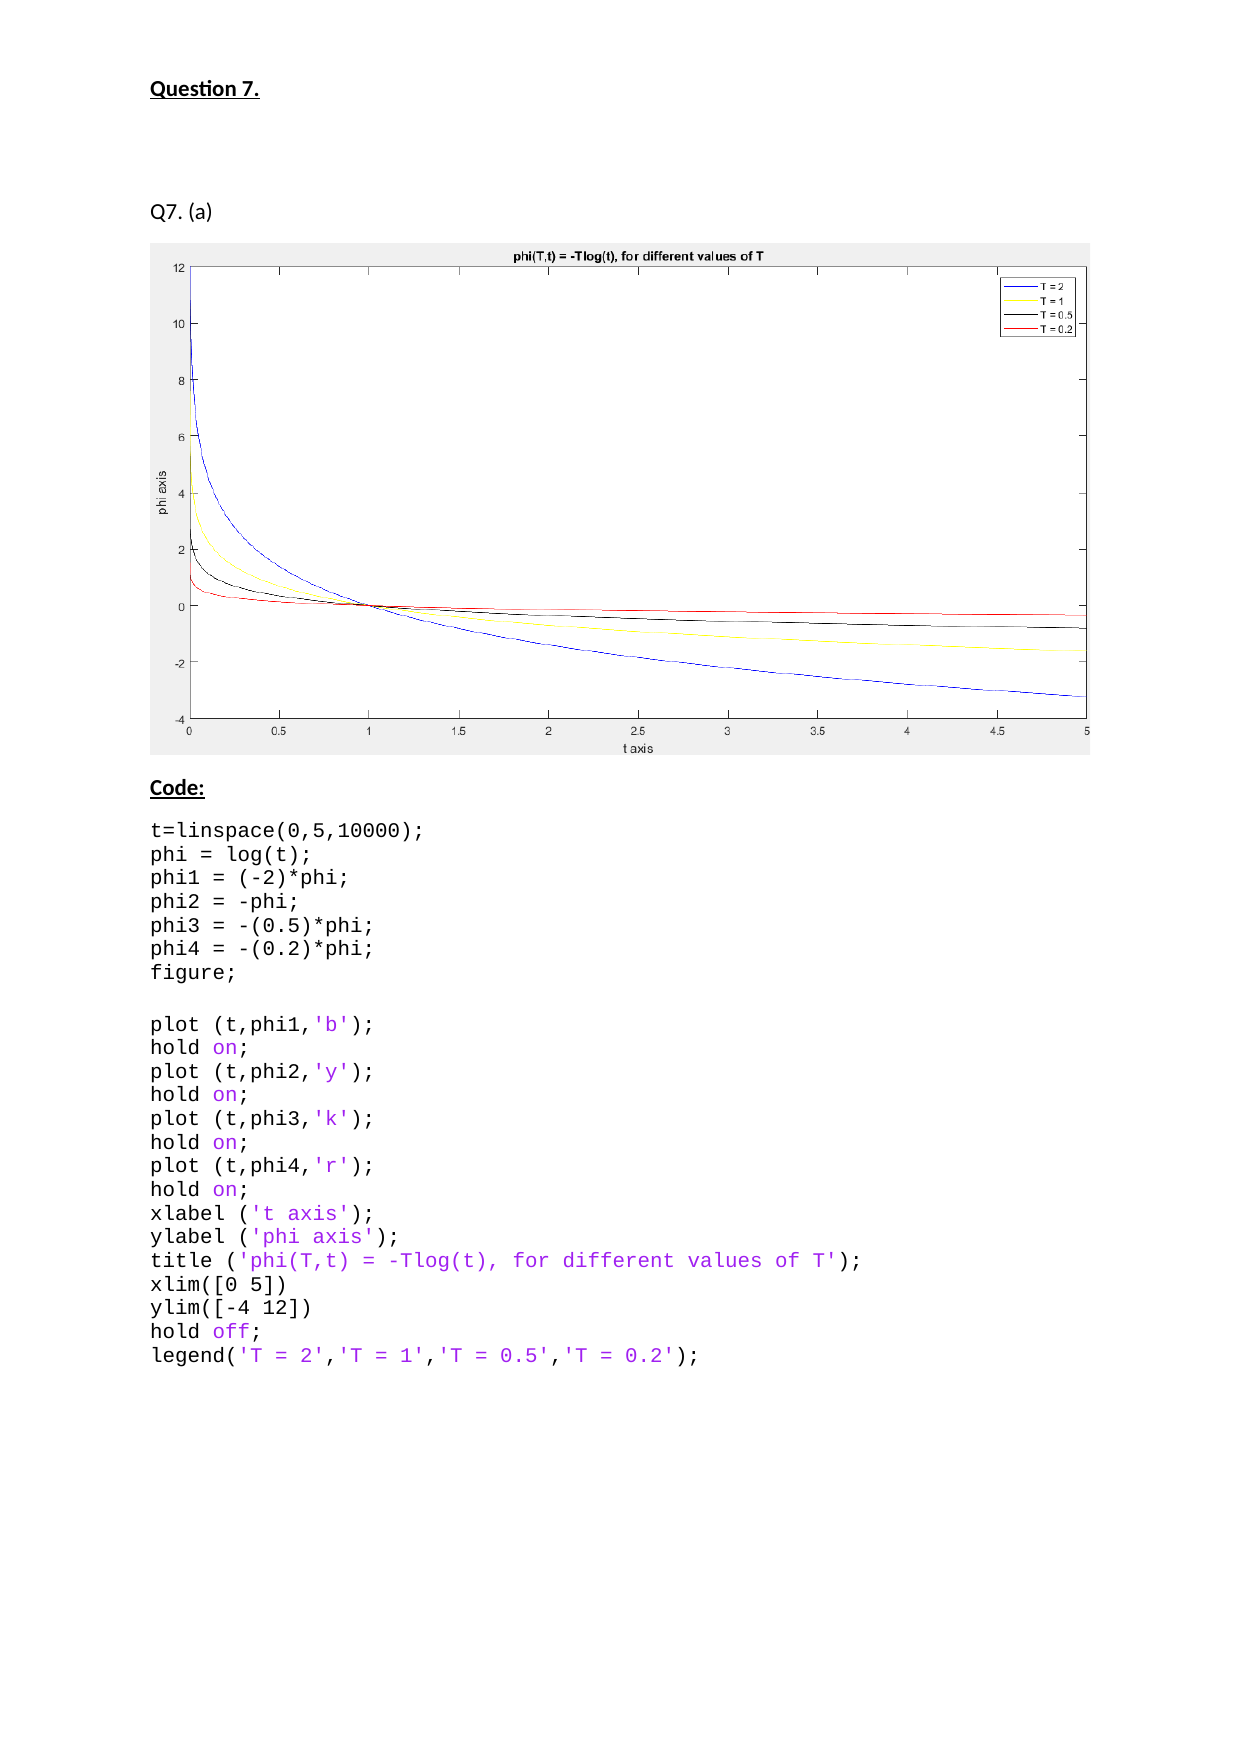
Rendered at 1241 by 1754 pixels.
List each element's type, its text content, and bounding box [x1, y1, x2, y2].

text phi1 = (-2)*phi; [150, 867, 1090, 891]
text hold on; [150, 1132, 1090, 1155]
text phi2 = -phi; [150, 891, 1090, 914]
text Q7. (a) [150, 197, 1090, 225]
text plot (t,phi1,'b'); [150, 1013, 1090, 1037]
text hold on; [150, 1084, 1090, 1108]
text legend('T = 2','T = 1','T = 0.5','T = 0.2'); [150, 1344, 1090, 1368]
text phi3 = -(0.5)*phi; [150, 914, 1090, 938]
text plot (t,phi3,'k'); [150, 1108, 1090, 1132]
text figure; [150, 962, 1090, 986]
text title ('phi(T,t) = -Tlog(t), for different values of T'); [150, 1250, 1090, 1274]
text hold on; [150, 1179, 1090, 1203]
text xlabel ('t axis'); [150, 1203, 1090, 1226]
text phi4 = -(0.2)*phi; [150, 938, 1090, 962]
text ylabel ('phi axis'); [150, 1226, 1090, 1250]
text hold off; [150, 1321, 1090, 1344]
picture [150, 243, 1091, 755]
text ylim([-4 12]) [150, 1297, 1090, 1321]
text plot (t,phi2,'y'); [150, 1061, 1090, 1084]
text xlim([0 5]) [150, 1274, 1090, 1297]
text Code: [150, 773, 1090, 801]
text plot (t,phi4,'r'); [150, 1155, 1090, 1179]
text t=linspace(0,5,10000); [150, 820, 1090, 844]
text hold on; [150, 1037, 1090, 1061]
text phi = log(t); [150, 844, 1090, 867]
